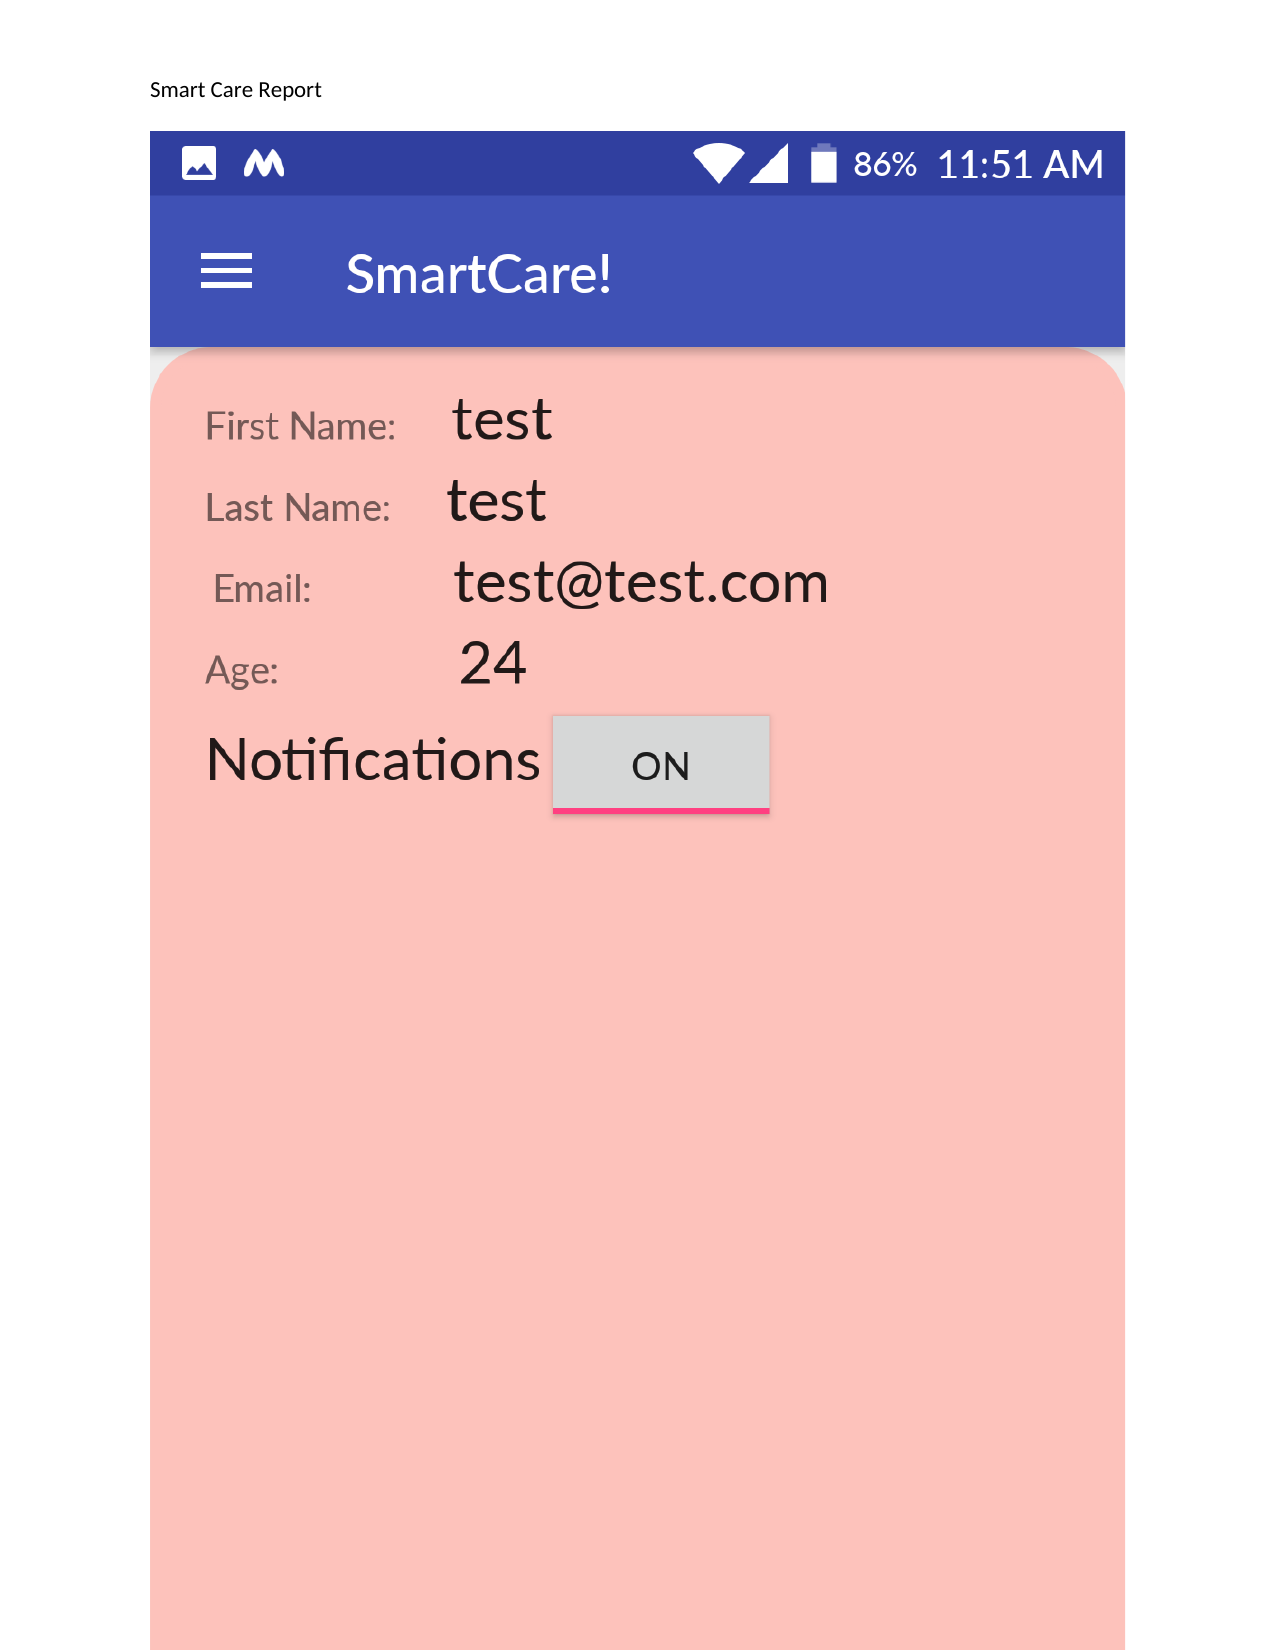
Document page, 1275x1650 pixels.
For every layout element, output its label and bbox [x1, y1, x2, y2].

picture [150, 131, 1125, 1650]
